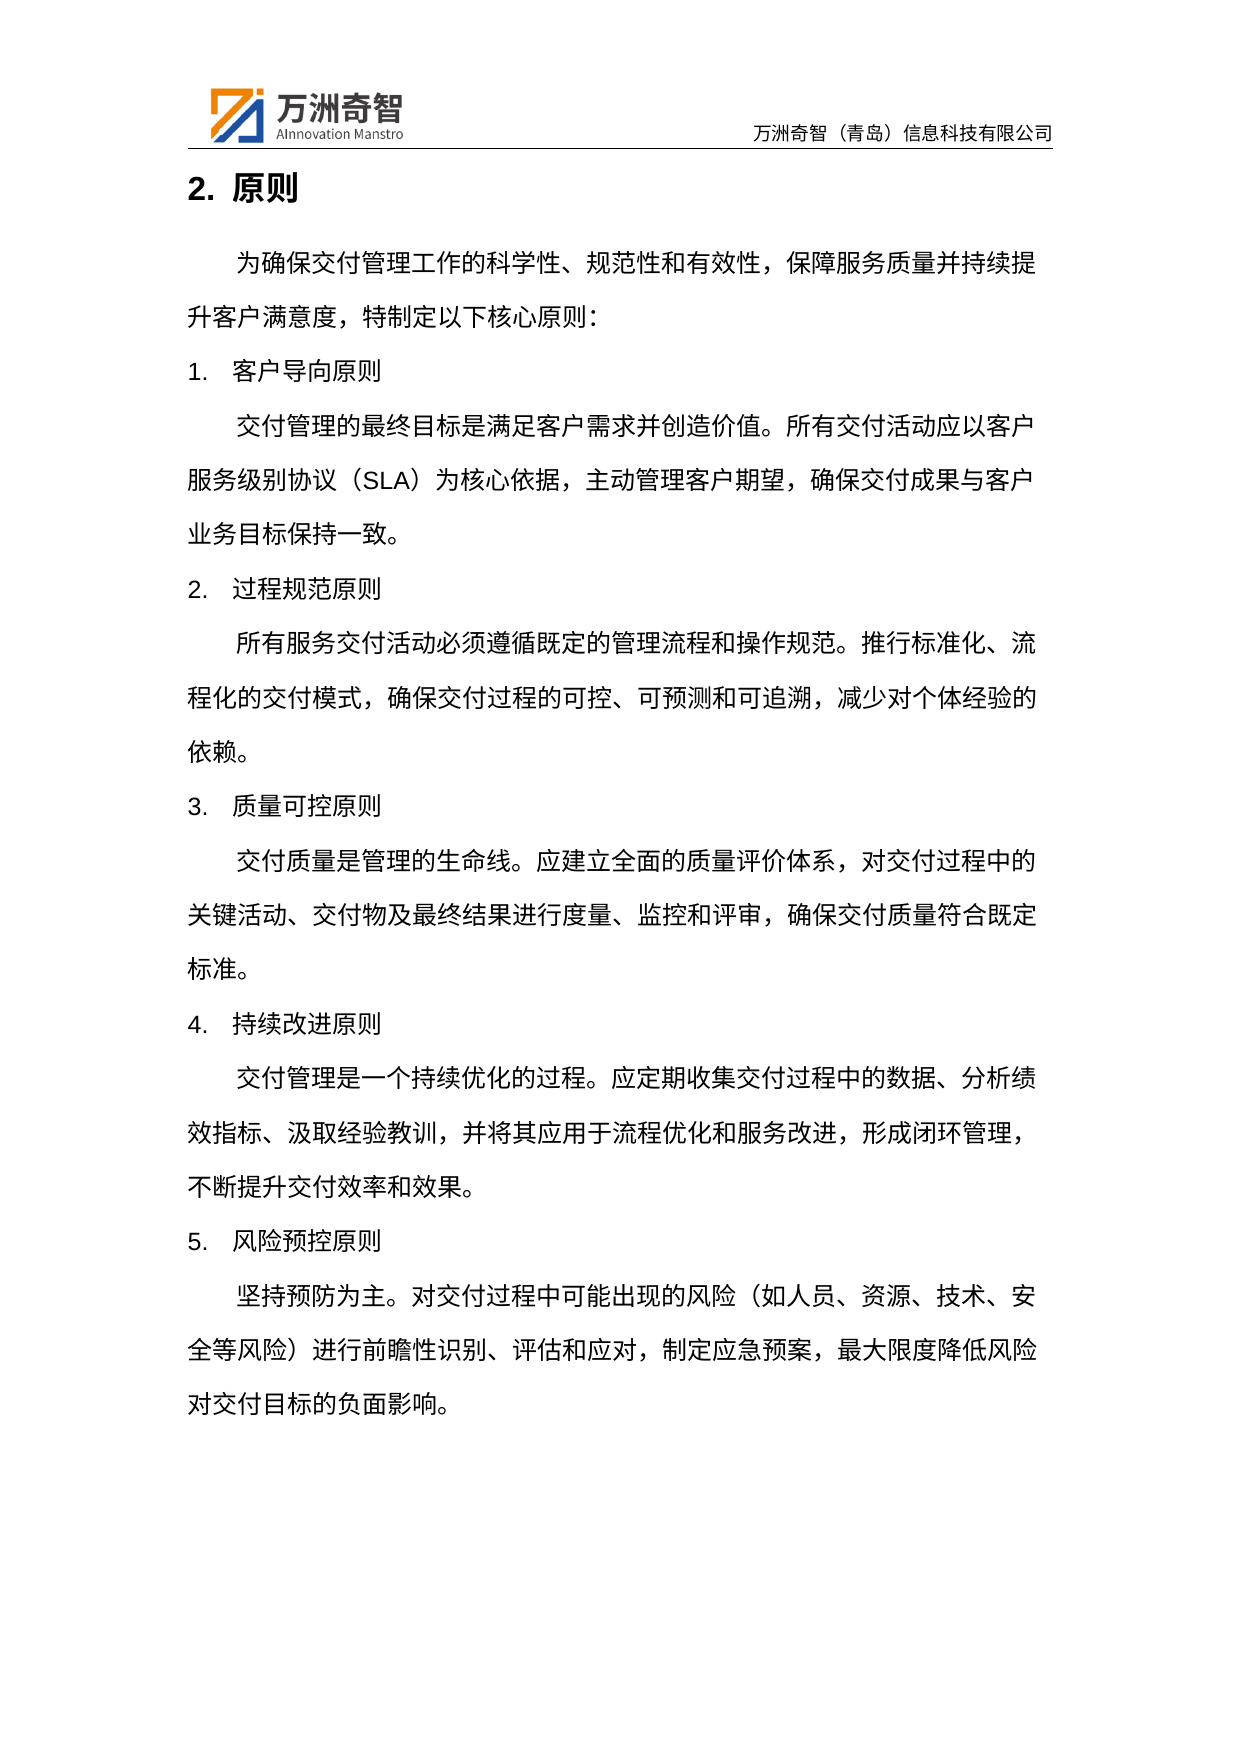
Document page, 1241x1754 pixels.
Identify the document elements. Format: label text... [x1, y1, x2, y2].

list 过程规范原则 [187, 569, 1053, 606]
text 交付管理是一个持续优化的过程。应定期收集交付过程中的数据、分析绩效指标、汲取经验教训，并将其应用于流程优化和服务改进，形成闭环管理，不断提升交付效率和效果。 [187, 1059, 1053, 1204]
list 持续改进原则 [187, 1004, 1053, 1041]
list 客户导向原则 [187, 352, 1053, 388]
picture [194, 79, 417, 148]
list 风险预控原则 [187, 1222, 1053, 1258]
list 质量可控原则 [187, 787, 1053, 823]
text 所有服务交付活动必须遵循既定的管理流程和操作规范。推行标准化、流程化的交付模式，确保交付过程的可控、可预测和可追溯，减少对个体经验的依赖。 [187, 624, 1053, 769]
text 交付质量是管理的生命线。应建立全面的质量评价体系，对交付过程中的关键活动、交付物及最终结果进行度量、监控和评审，确保交付质量符合既定标准。 [187, 841, 1053, 986]
text 原则 [187, 161, 1053, 210]
text 为确保交付管理工作的科学性、规范性和有效性，保障服务质量并持续提升客户满意度，特制定以下核心原则： [187, 243, 1053, 334]
text 坚持预防为主。对交付过程中可能出现的风险（如人员、资源、技术、安全等风险）进行前瞻性识别、评估和应对，制定应急预案，最大限度降低风险对交付目标的负面影响。 [187, 1276, 1053, 1421]
text 交付管理的最终目标是满足客户需求并创造价值。所有交付活动应以客户服务级别协议（SLA）为核心依据，主动管理客户期望，确保交付成果与客户业务目标保持一致。 [187, 406, 1053, 551]
